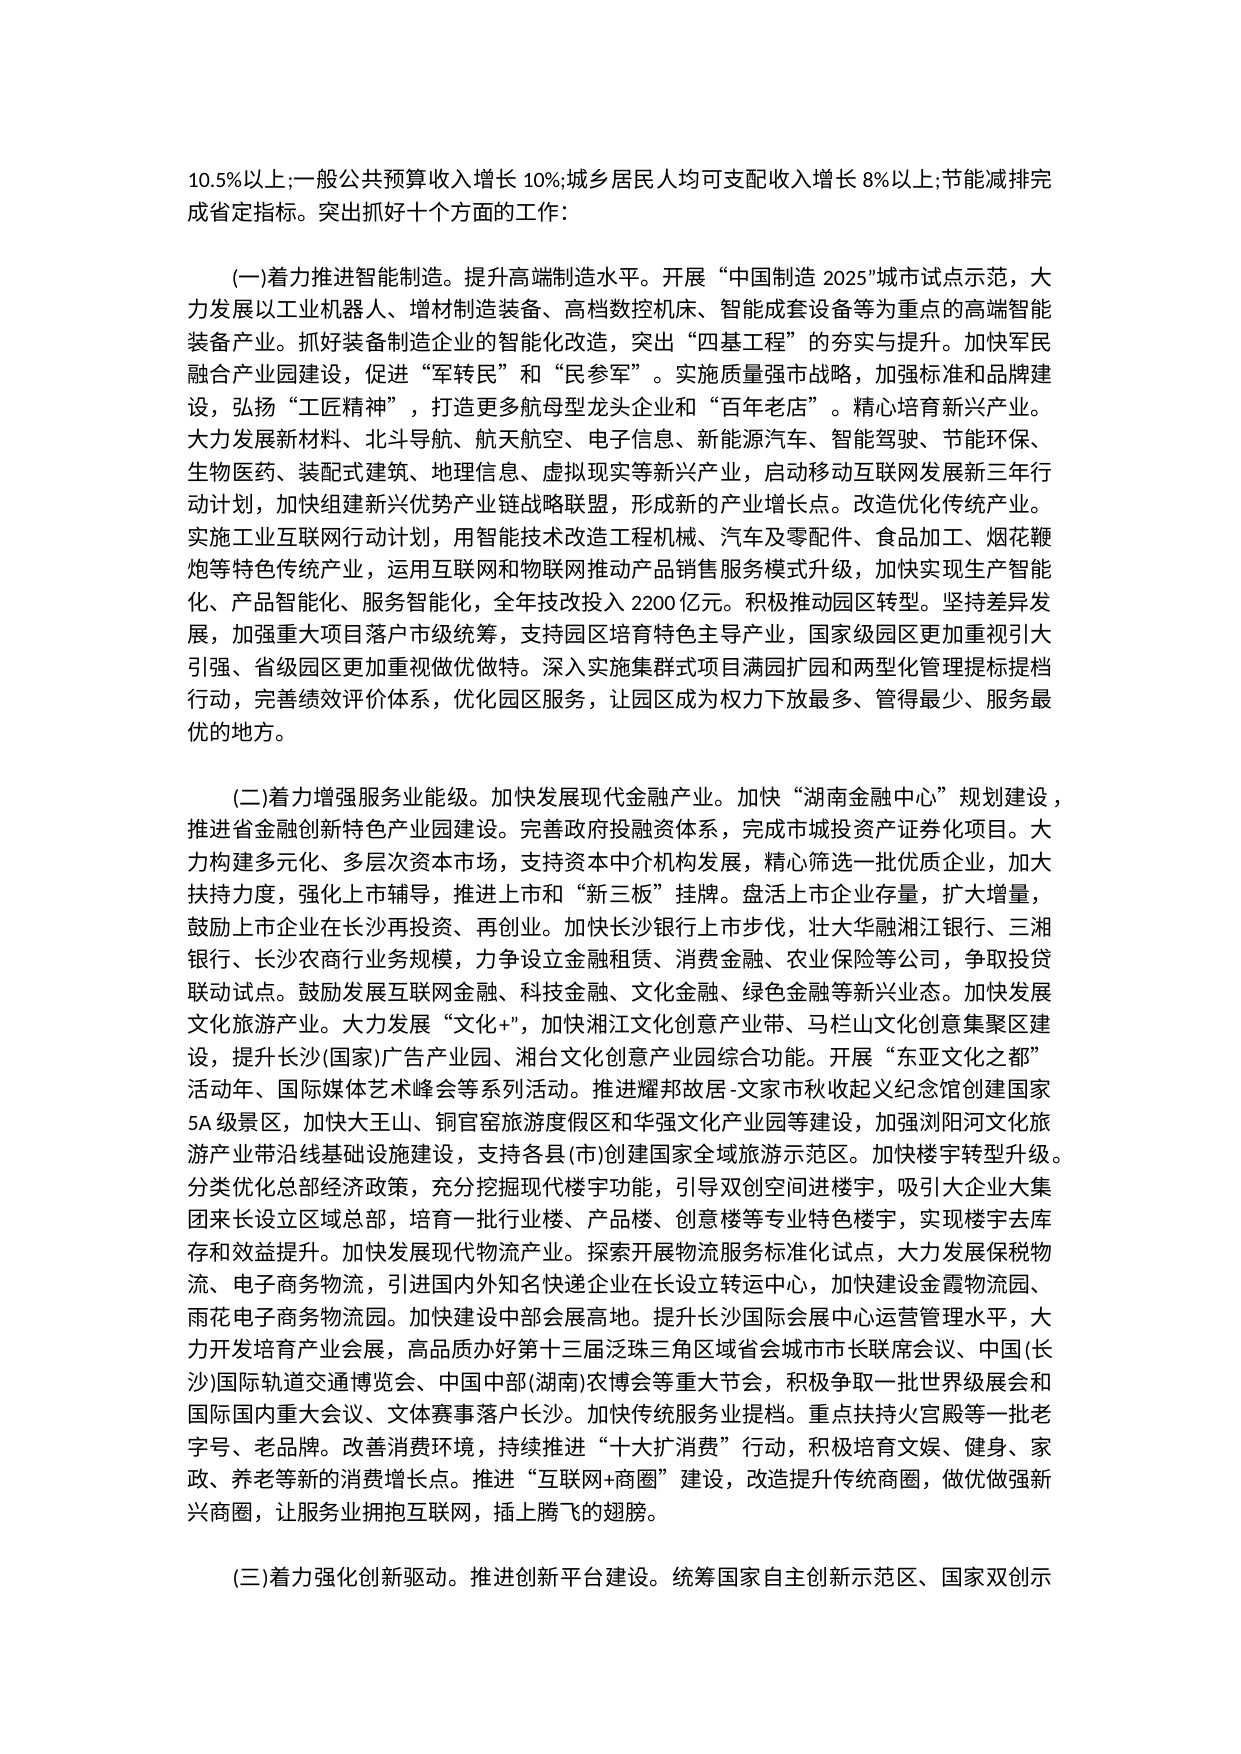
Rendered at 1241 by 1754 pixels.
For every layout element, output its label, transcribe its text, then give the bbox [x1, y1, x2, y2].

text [187, 162, 1053, 227]
text (二)着力增强服务业能级。加快发展现代金融产业。加快“湖南金融中心”规划建设，推进省金融创新特色产业园建设。完善政府投融资体系，完成市城投资产证券化项目。大力构建多元化、多层次资本市场，支持资本中介机构发展，精心筛选一批优质企业，加大扶持力度，强化上市辅导，推进上市和“新三板”挂牌。盘活上市企业存量，扩大增量，鼓励上市企业在长沙再投资、再创业。加快长沙银行上市步伐，壮大华融湘江银行、三湘银行、长沙农商行业务规模，力争设立金融租赁、消费金融、农业保险等公司，争取投贷联动试点。鼓励发展互联网金融、科技金融、文化金融、绿色金融等新兴业态。加快发展文化旅游产业。大力发展“文化+”，加快湘江文化创意产业带、马栏山文化创意集聚区建设，提升长沙(国家)广告产业园、湘台文化创意产业园综合功能。开展“东亚文化之都”活动年、国际媒体艺术峰会等系列活动。推进耀邦故居-文家市秋收起义纪念馆创建国家5A级景区，加快大王山、铜官窑旅游度假区和华强文化产业园等建设，加强浏阳河文化旅游产业带沿线基础设施建设，支持各县(市)创建国家全域旅游示范区。加快楼宇转型升级。分类优化总部经济政策，充分挖掘现代楼宇功能，引导双创空间进楼宇，吸引大企业大集团来长设立区域总部，培育一批行业楼、产品楼、创意楼等专业特色楼宇，实现楼宇去库存和效益提升。加快发展现代物流产业。探索开展物流服务标准化试点，大力发展保税物流、电子商务物流，引进国内外知名快递企业在长设立转运中心，加快建设金霞物流园、雨花电子商务物流园。加快建设中部会展高地。提升长沙国际会展中心运营管理水平，大力开发培育产业会展，高品质办好第十三届泛珠三角区域省会城市市长联席会议、中国(长沙)国际轨道交通博览会、中国中部(湖南)农博会等重大节会，积极争取一批世界级展会和国际国内重大会议、文体赛事落户长沙。加快传统服务业提档。重点扶持火宫殿等一批老字号、老品牌。改善消费环境，持续推进“十大扩消费”行动，积极培育文娱、健身、家政、养老等新的消费增长点。推进“互联网+商圈”建设，改造提升传统商圈，做优做强新兴商圈，让服务业拥抱互联网，插上腾飞的翅膀。 [187, 779, 1053, 1527]
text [187, 1559, 1053, 1592]
text (一)着力推进智能制造。提升高端制造水平。开展“中国制造2025”城市试点示范，大力发展以工业机器人、增材制造装备、高档数控机床、智能成套设备等为重点的高端智能装备产业。抓好装备制造企业的智能化改造，突出“四基工程”的夯实与提升。加快军民融合产业园建设，促进“军转民”和“民参军”。实施质量强市战略，加强标准和品牌建设，弘扬“工匠精神”，打造更多航母型龙头企业和“百年老店”。精心培育新兴产业。大力发展新材料、北斗导航、航天航空、电子信息、新能源汽车、智能驾驶、节能环保、生物医药、装配式建筑、地理信息、虚拟现实等新兴产业，启动移动互联网发展新三年行动计划，加快组建新兴优势产业链战略联盟，形成新的产业增长点。改造优化传统产业。实施工业互联网行动计划，用智能技术改造工程机械、汽车及零配件、食品加工、烟花鞭炮等特色传统产业，运用互联网和物联网推动产品销售服务模式升级，加快实现生产智能化、产品智能化、服务智能化，全年技改投入2200亿元。积极推动园区转型。坚持差异发展，加强重大项目落户市级统筹，支持园区培育特色主导产业，国家级园区更加重视引大引强、省级园区更加重视做优做特。深入实施集群式项目满园扩园和两型化管理提标提档行动，完善绩效评价体系，优化园区服务，让园区成为权力下放最多、管得最少、服务最优的地方。 [187, 259, 1053, 747]
